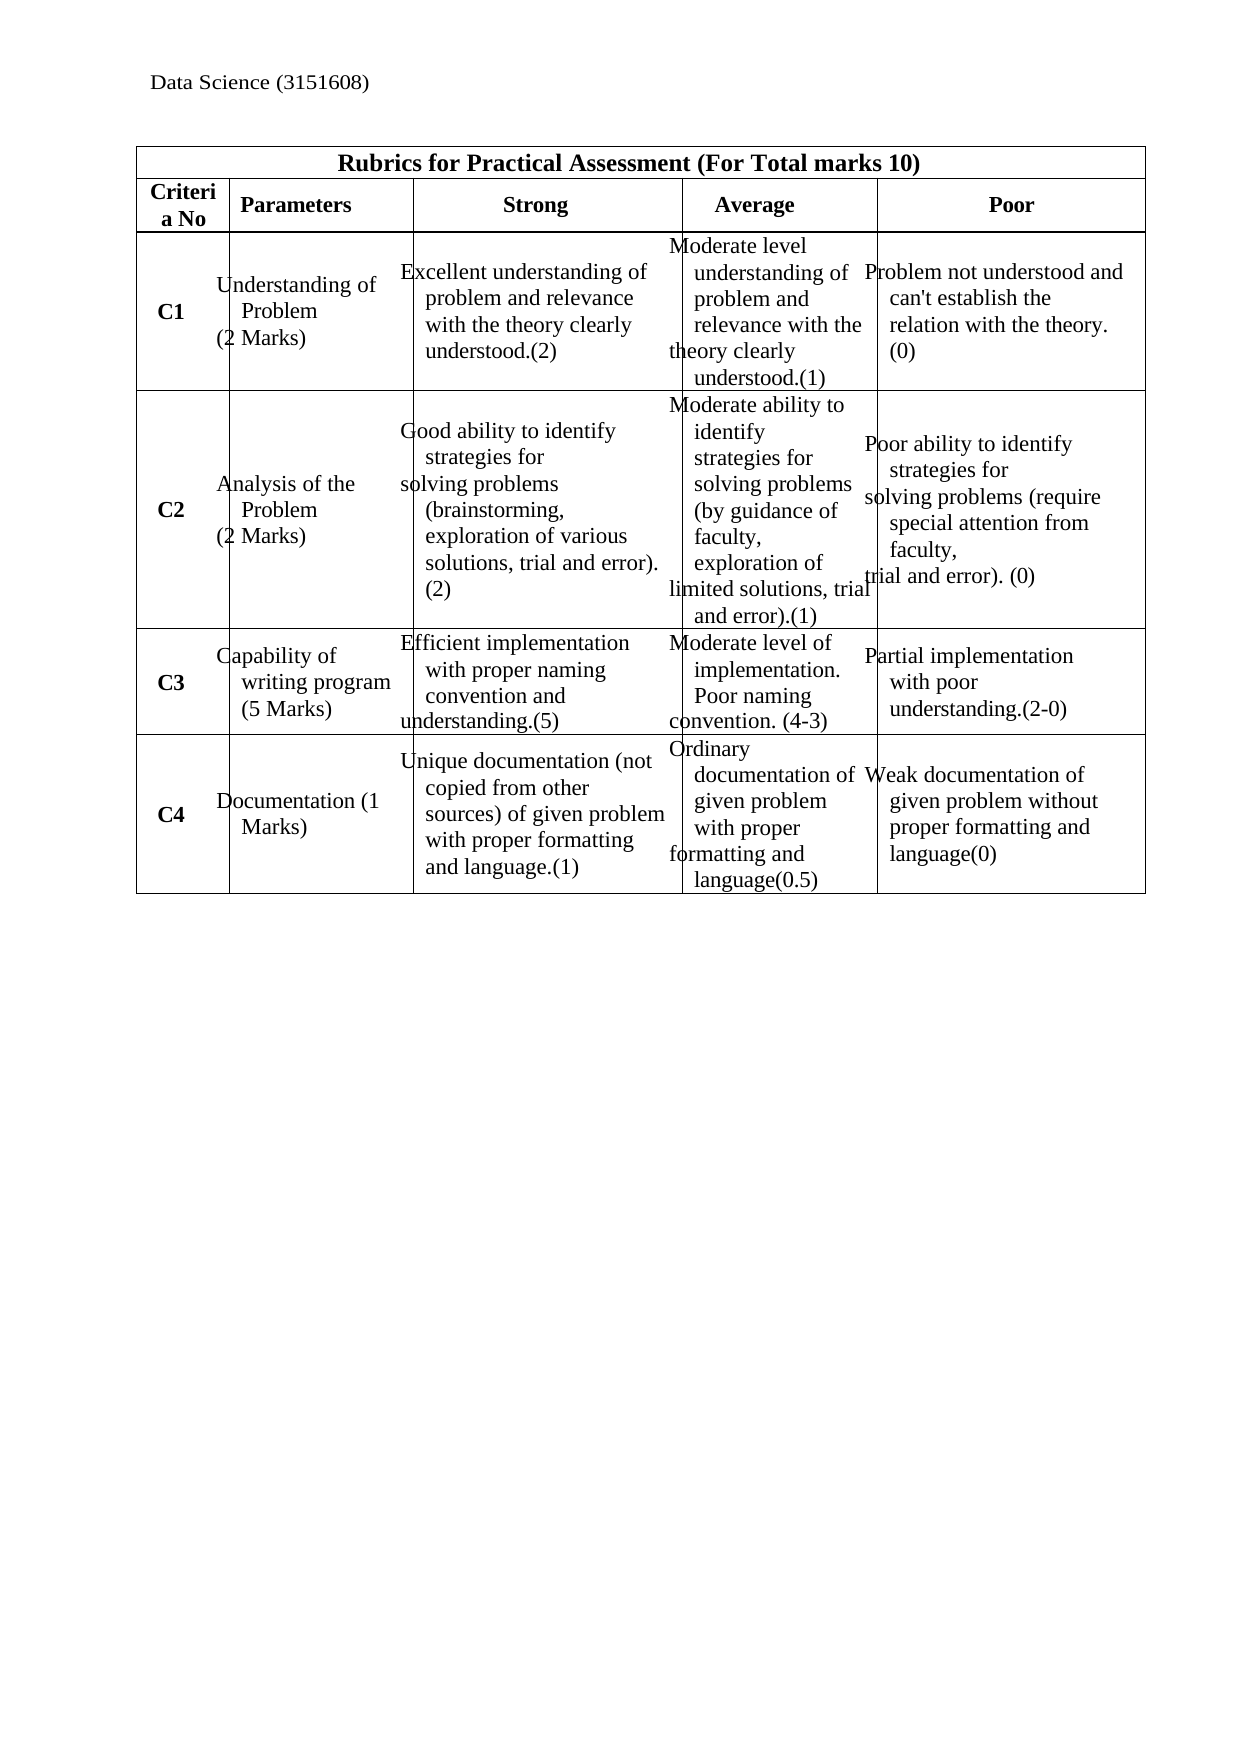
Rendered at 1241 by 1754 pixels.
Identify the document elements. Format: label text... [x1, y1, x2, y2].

text Data Science (3151608) [150, 70, 1181, 94]
table_cell Efficient implementation with proper naming convention and understanding.(5) [414, 629, 682, 734]
table_cell C1 [137, 233, 229, 390]
table_cell Understanding of Problem (2 Marks) [230, 233, 413, 390]
table_cell Problem not understood and can't establish the relation with the theory.(0) [878, 233, 1145, 390]
table_cell C3 [137, 629, 229, 734]
table_cell Poor [878, 179, 1145, 231]
table_cell Strong [414, 179, 682, 231]
table_cell Excellent understanding of problem and relevance with the theory clearly understood.(2) [414, 233, 682, 390]
table_cell Parameters [230, 179, 413, 231]
table_cell Moderate level of implementation. Poor naming convention. (4-3) [683, 629, 877, 734]
table_cell Partial implementation with poor understanding.(2-0) [878, 629, 1145, 734]
table_cell Analysis of the Problem (2 Marks) [230, 391, 413, 628]
table_cell Documentation (1 Marks) [230, 735, 413, 893]
table_cell Moderate ability to identify strategies for solving problems (by guidance of faculty, exploration of limited solutions, trial and error).(1) [683, 391, 877, 628]
table_cell Unique documentation (not copied from other sources) of given problem with proper formatting and language.(1) [414, 735, 682, 893]
table_header Rubrics for Practical Assessment (For Total marks 10) [137, 147, 1145, 177]
table_cell Good ability to identify strategies for solving problems (brainstorming, exploration of various solutions, trial and error). (2) [414, 391, 682, 628]
table_cell Criteri a No [137, 179, 229, 231]
table_cell Poor ability to identify strategies for solving problems (require special attention from faculty, trial and error). (0) [878, 391, 1145, 628]
table_cell C2 [137, 391, 229, 628]
table_cell Capability of writing program (5 Marks) [230, 629, 413, 734]
table_cell Ordinary documentation of given problem with proper formatting and language(0.5) [683, 735, 877, 893]
table_cell C4 [137, 735, 229, 893]
table_cell Average [683, 179, 877, 231]
table_cell Weak documentation of given problem without proper formatting and language(0) [878, 735, 1145, 893]
table_cell Moderate level understanding of problem and relevance with the theory clearly understood.(1) [683, 233, 877, 390]
